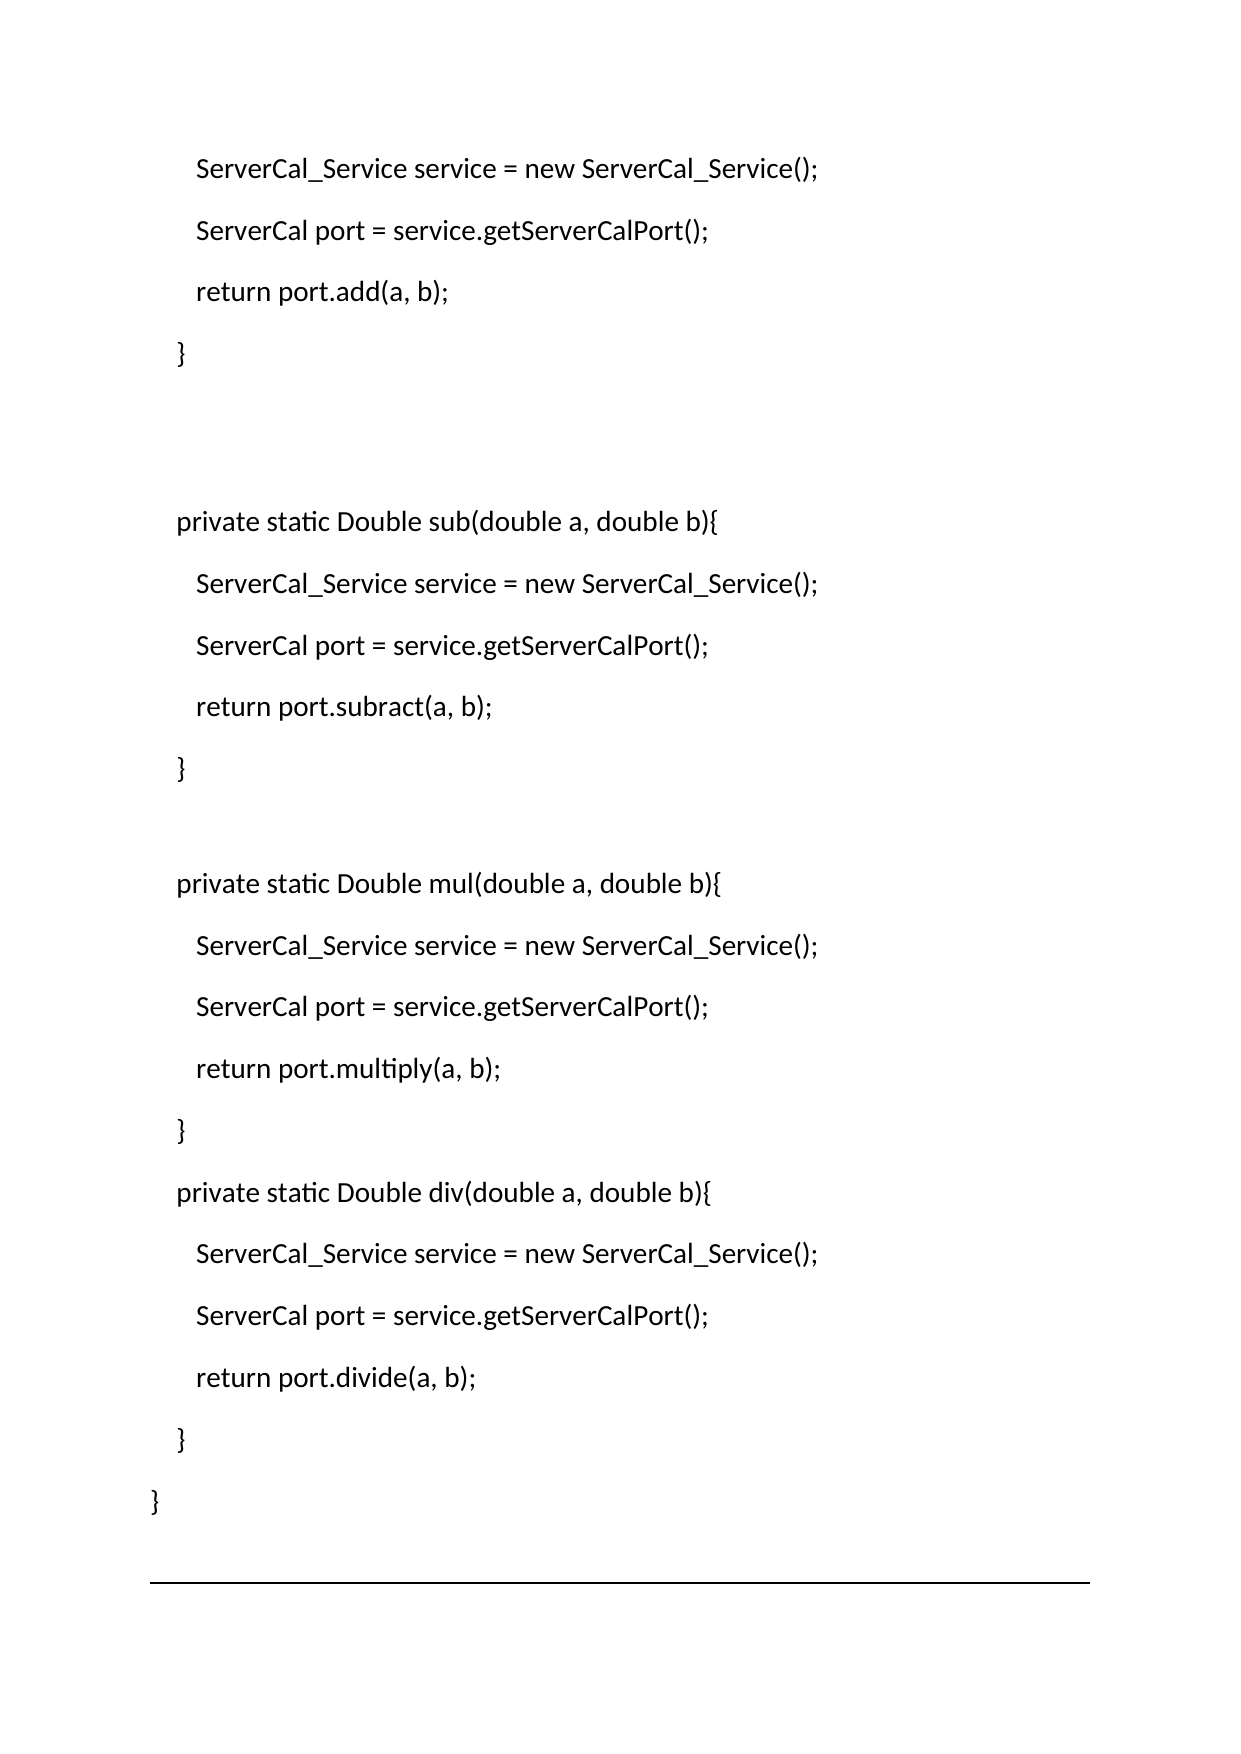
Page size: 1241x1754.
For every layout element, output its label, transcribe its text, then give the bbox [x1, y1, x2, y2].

text ServerCal port = service.getServerCalPort(); [150, 212, 1090, 247]
text } [150, 1483, 1090, 1518]
text return port.divide(a, b); [150, 1359, 1090, 1395]
text ServerCal_Service service = new ServerCal_Service(); [150, 1236, 1090, 1271]
text } [150, 750, 1090, 786]
text return port.add(a, b); [150, 273, 1090, 309]
text } [150, 335, 1090, 371]
text private static Double div(double a, double b){ [150, 1174, 1090, 1209]
text ServerCal port = service.getServerCalPort(); [150, 1297, 1090, 1333]
text private static Double mul(double a, double b){ [150, 865, 1090, 901]
text ServerCal_Service service = new ServerCal_Service(); [150, 927, 1090, 962]
text } [150, 1112, 1090, 1148]
text return port.multiply(a, b); [150, 1050, 1090, 1086]
text ServerCal_Service service = new ServerCal_Service(); [150, 565, 1090, 601]
text ServerCal port = service.getServerCalPort(); [150, 988, 1090, 1024]
text private static Double sub(double a, double b){ [150, 503, 1090, 539]
text } [150, 1421, 1090, 1457]
text ServerCal port = service.getServerCalPort(); [150, 627, 1090, 662]
text ServerCal_Service service = new ServerCal_Service(); [150, 150, 1090, 186]
text return port.subract(a, b); [150, 688, 1090, 724]
